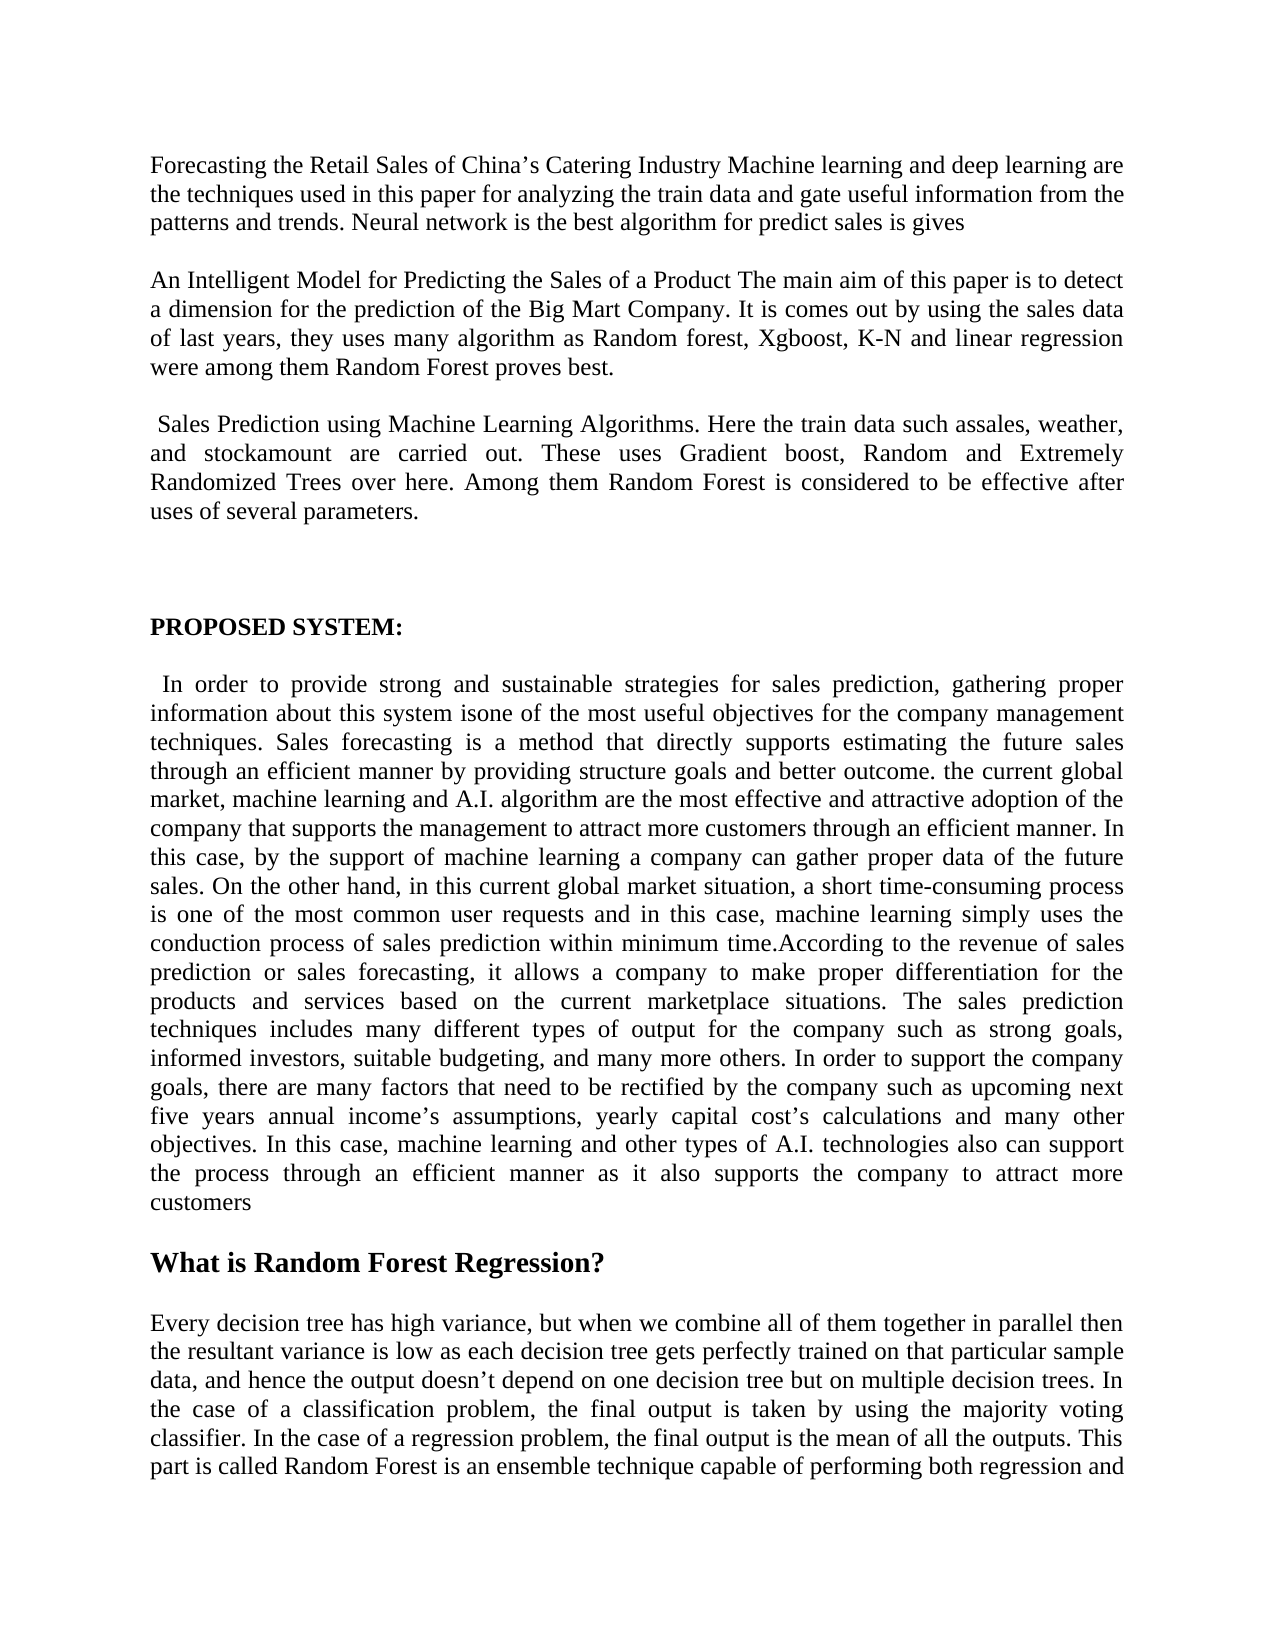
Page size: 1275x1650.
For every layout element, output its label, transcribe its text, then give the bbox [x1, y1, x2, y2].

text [150, 1308, 1125, 1480]
text In order to provide strong and sustainable strategies for sales prediction, gathering proper information about this system isone of the most useful objectives for the company management techniques. Sales forecasting is a method that directly supports estimating the future sales through an efficient manner by providing structure goals and better outcome. the current global market, machine learning and A.I. algorithm are the most effective and attractive adoption of the company that supports the management to attract more customers through an efficient manner. In this case, by the support of machine learning a company can gather proper data of the future sales. On the other hand, in this current global market situation, a short time-consuming process is one of the most common user requests and in this case, machine learning simply uses the conduction process of sales prediction within minimum time.According to the revenue of sales prediction or sales forecasting, it allows a company to make proper differentiation for the products and services based on the current marketplace situations. The sales prediction techniques includes many different types of output for the company such as strong goals, informed investors, suitable budgeting, and many more others. In order to support the company goals, there are many factors that need to be rectified by the company such as upcoming next five years annual income’s assumptions, yearly capital cost’s calculations and many other objectives. In this case, machine learning and other types of A.I. technologies also can support the process through an efficient manner as it also supports the company to attract more customers [150, 669, 1125, 1216]
text PROPOSED SYSTEM: [150, 612, 1125, 640]
text Sales Prediction using Machine Learning Algorithms. Here the train data such assales, weather, and stockamount are carried out. These uses Gradient boost, Random and Extremely Randomized Trees over here. Among them Random Forest is considered to be effective after uses of several parameters. [150, 409, 1125, 524]
text An Intelligent Model for Predicting the Sales of a Product The main aim of this paper is to detect a dimension for the prediction of the Big Mart Company. It is comes out by using the sales data of last years, they uses many algorithm as Random forest, Xgboost, K-N and linear regression were among them Random Forest proves best. [150, 265, 1125, 380]
text What is Random Forest Regression? [150, 1245, 1125, 1278]
text Forecasting the Retail Sales of China’s Catering Industry Machine learning and deep learning are the techniques used in this paper for analyzing the train data and gate useful information from the patterns and trends. Neural network is the best algorithm for predict sales is gives [150, 150, 1125, 236]
